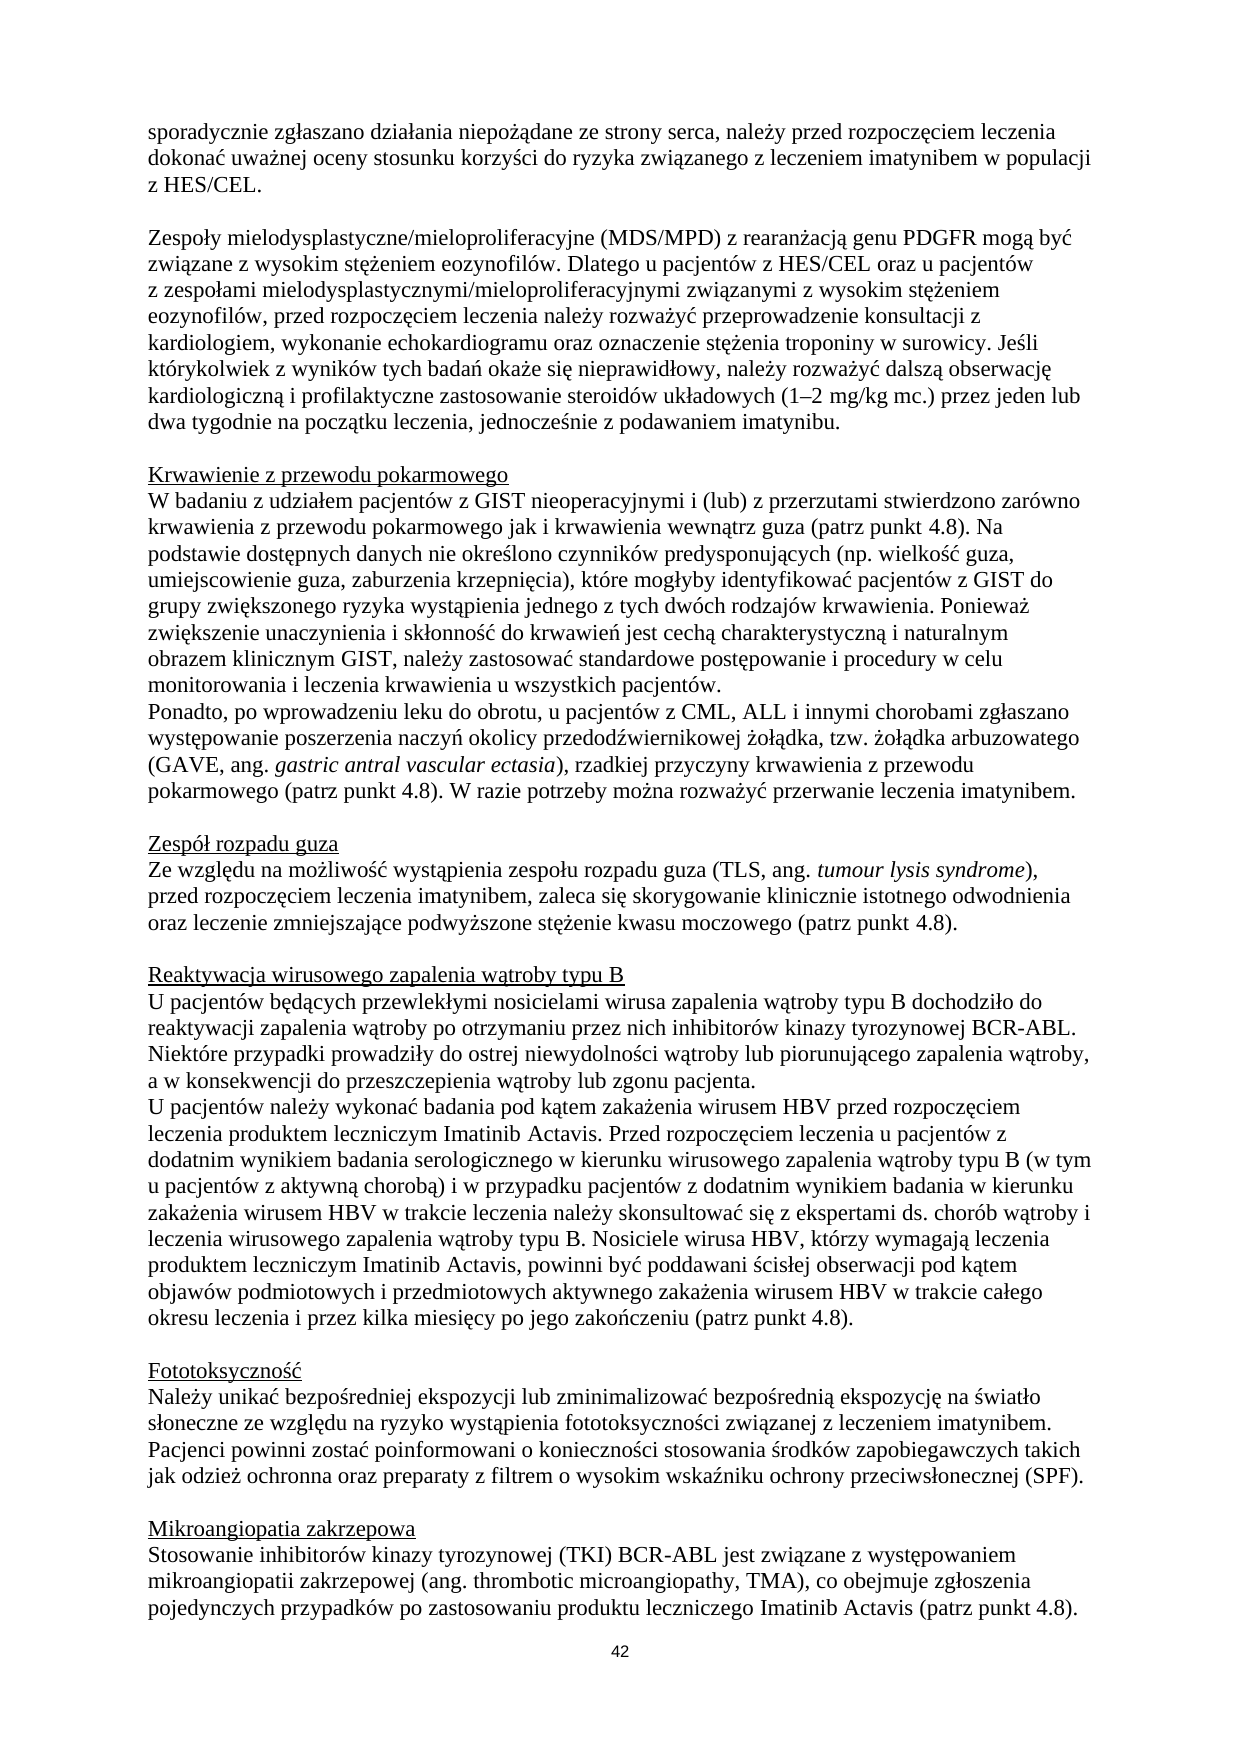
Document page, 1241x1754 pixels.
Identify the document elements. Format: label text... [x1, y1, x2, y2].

text U pacjentów będących przewlekłymi nosicielami wirusa zapalenia wątroby typu B dochodziło do reaktywacji zapalenia wątroby po otrzymaniu przez nich inhibitorów kinazy tyrozynowej BCR-ABL. Niektóre przypadki prowadziły do ostrej niewydolności wątroby lub piorunującego zapalenia wątroby, a w konsekwencji do przeszczepienia wątroby lub zgonu pacjenta. [148, 988, 1092, 1093]
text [148, 1541, 1092, 1620]
text Mikroangiopatia zakrzepowa [148, 1515, 1092, 1541]
text Zespoły mielodysplastyczne/mieloproliferacyjne (/MPD) z rearanżacją genu PDGFR mogą być związane z wysokim stężeniem eozynofilów. Dlatego u pacjentów z HES/ oraz u pacjentów z zespołami mielodysplastycznymi/mieloproliferacyjnymi związanymi z wysokim stężeniem eozynofilów, przed rozpoczęciem leczenia należy rozważyć przeprowadzenie konsultacji z kardiologiem, wykonanie echokardiogramu oraz oznaczenie stężenia troponiny w surowicy. Jeśli którykolwiek z wyników tych badań okaże się nieprawidłowy, należy rozważyć dalszą obserwację kardiologiczną i profilaktyczne zastosowanie steroidów układowych (1–2 mg/kg mc.) przez jeden lub dwa tygodnie na początku leczenia, jednocześnie z podawaniem imatynibu. [148, 223, 1092, 434]
text W badaniu z udziałem pacjentów z GIST nieoperacyjnymi i (lub) z przerzutami stwierdzono zarówno krwawienia z przewodu pokarmowego jak i krwawienia wewnątrz guza (patrz punkt 4.8). Na podstawie dostępnych danych nie określono czynników predysponujących (np. wielkość guza, umiejscowienie guza, zaburzenia krzepnięcia), które mogłyby identyfikować pacjentów z GIST do grupy zwiększonego ryzyka wystąpienia jednego z tych dwóch rodzajów krwawienia. Ponieważ zwiększenie unaczynienia i skłonność do krwawień jest cechą charakterystyczną i naturalnym obrazem klinicznym GIST, należy zastosować standardowe postępowanie i procedury w celu monitorowania i leczenia krwawienia u wszystkich pacjentów. [148, 487, 1092, 698]
text Zespół rozpadu guza [148, 830, 1092, 856]
text Ze względu na możliwość wystąpienia zespołu rozpadu guza (TLS, ang. tumour lysis syndrome), przed rozpoczęciem leczenia imatynibem, zaleca się skorygowanie klinicznie istotnego odwodnienia oraz leczenie zmniejszające podwyższone stężenie kwasu moczowego (patrz punkt 4.8). [148, 856, 1092, 935]
text Fototoksyczność [148, 1357, 1092, 1383]
text Reaktywacja wirusowego zapalenia wątroby typu B [148, 961, 1092, 988]
text U pacjentów należy wykonać badania pod kątem zakażenia wirusem HBV przed rozpoczęciem leczenia produktem leczniczym Imatinib Actavis. Przed rozpoczęciem leczenia u pacjentów z dodatnim wynikiem badania serologicznego w kierunku wirusowego zapalenia wątroby typu B (w tym u pacjentów z aktywną chorobą) i w przypadku pacjentów z dodatnim wynikiem badania w kierunku zakażenia wirusem HBV w trakcie leczenia należy skonsultować się z ekspertami ds. chorób wątroby i leczenia wirusowego zapalenia wątroby typu B. Nosiciele wirusa HBV, którzy wymagają leczenia produktem leczniczym Imatinib Actavis, powinni być poddawani ścisłej obserwacji pod kątem objawów podmiotowych i przedmiotowych aktywnego zakażenia wirusem HBV w trakcie całego okresu leczenia i przez kilka miesięcy po jego zakończeniu (patrz punkt 4.8). [148, 1093, 1092, 1330]
text Należy unikać bezpośredniej ekspozycji lub zminimalizować bezpośrednią ekspozycję na światło słoneczne ze względu na ryzyko wystąpienia fototoksyczności związanej z leczeniem imatynibem. Pacjenci powinni zostać poinformowani o konieczności stosowania środków zapobiegawczych takich jak odzież ochronna oraz preparaty z filtrem o wysokim wskaźniku ochrony przeciwsłonecznej (SPF). [148, 1383, 1092, 1488]
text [148, 118, 1092, 197]
text Krwawienie z przewodu pokarmowego [148, 461, 1092, 487]
text Ponadto, po wprowadzeniu leku do obrotu, u pacjentów z CML, ALL i innymi chorobami zgłaszano występowanie poszerzenia naczyń okolicy przedodźwiernikowej żołądka, tzw. żołądka arbuzowatego (GAVE, ang. gastric antral vascular ectasia), rzadkiej przyczyny krwawienia z przewodu pokarmowego (patrz punkt 4.8). W razie potrzeby można rozważyć przerwanie leczenia imatynibem. [148, 698, 1092, 803]
